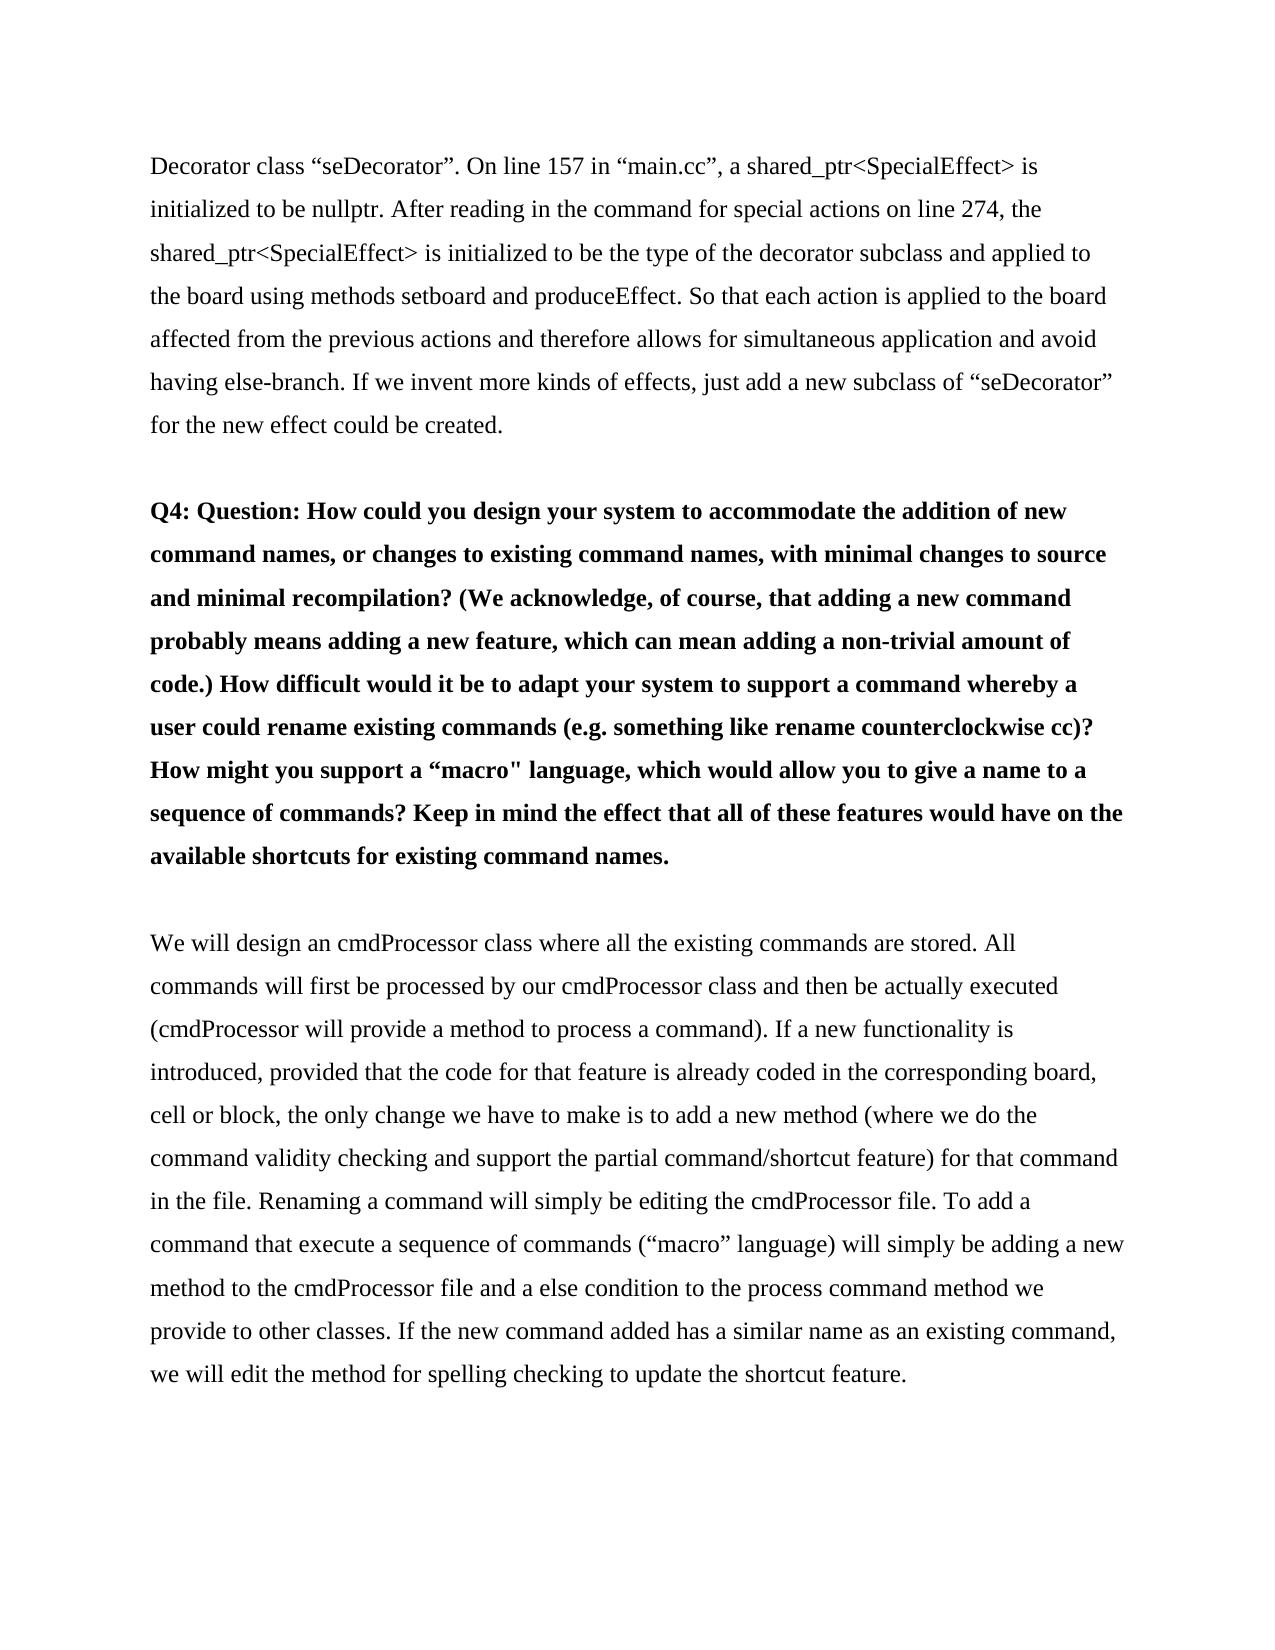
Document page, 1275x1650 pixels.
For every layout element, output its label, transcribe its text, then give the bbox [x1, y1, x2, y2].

text Q4: Question: How could you design your system to accommodate the addition of new command names, or changes to existing command names, with minimal changes to source and minimal recompilation? (We acknowledge, of course, that adding a new command probably means adding a new feature, which can mean adding a non-trivial amount of code.) How difficult would it be to adapt your system to support a command whereby a user could rename existing commands (e.g. something like rename counterclockwise cc)? How might you support a “macro" language, which would allow you to give a name to a sequence of commands? Keep in mind the effect that all of these features would have on the available shortcuts for existing command names. [150, 496, 1125, 870]
text We will design an cmdProcessor class where all the existing commands are stored. All commands will first be processed by our cmdProcessor class and then be actually executed (cmdProcessor will provide a method to process a command). If a new functionality is introduced, provided that the code for that feature is already coded in the corresponding board, cell or block, the only change we have to make is to add a new method (where we do the command validity checking and support the partial command/shortcut feature) for that command in the file. Renaming a command will simply be editing the cmdProcessor file. To add a command that execute a sequence of commands (“macro” language) will simply be adding a new method to the cmdProcessor file and a else condition to the process command method we provide to other classes. If the new command added has a similar name as an existing command, we will edit the method for spelling checking to update the shortcut feature. [150, 928, 1125, 1388]
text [150, 151, 1125, 439]
